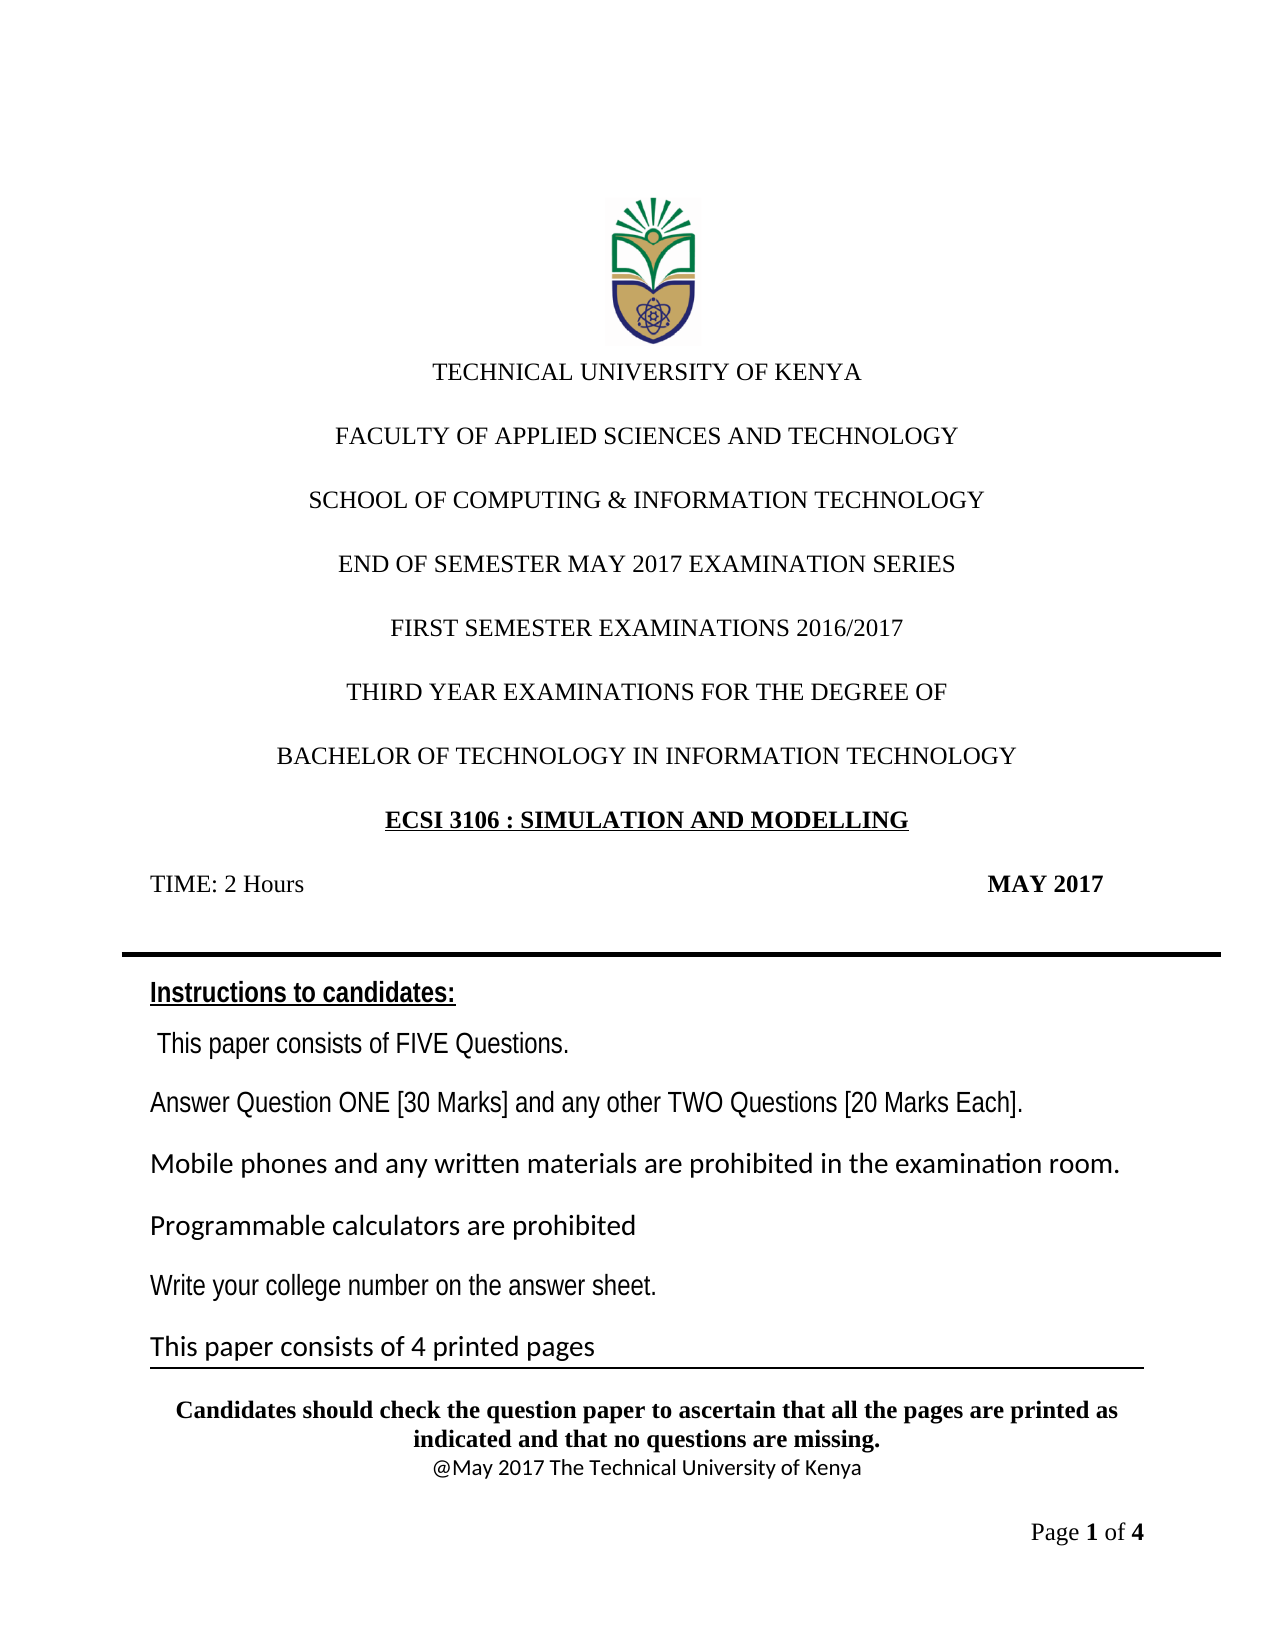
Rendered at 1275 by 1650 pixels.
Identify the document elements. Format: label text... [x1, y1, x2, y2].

text Mobile phones and any written materials are prohibited in the examination room. [150, 1145, 1144, 1180]
text @May 2017 The Technical University of Kenya [150, 1453, 1144, 1481]
text FIRST SEMESTER EXAMINATIONS 2016/2017 [150, 613, 1144, 642]
text ECSI 3106 : SIMULATION AND MODELLING [150, 805, 1144, 833]
picture [604, 195, 702, 346]
text THIRD YEAR EXAMINATIONS FOR THE DEGREE OF [150, 677, 1144, 706]
text TIME: 2 Hours MAY 2017 [150, 869, 1144, 897]
text Answer Question ONE [30 Marks] and any other TWO Questions [20 Marks Each]. [150, 1086, 1144, 1119]
text Instructions to candidates: [150, 975, 1144, 1009]
text SCHOOL OF COMPUTING & INFORMATION TECHNOLOGY [150, 485, 1144, 514]
text TECHNICAL UNIVERSITY OF KENYA [150, 357, 1144, 386]
text This paper consists of FIVE Questions. [150, 1026, 1144, 1060]
text Write your college number on the answer sheet. [150, 1268, 1144, 1302]
text BACHELOR OF TECHNOLOGY IN INFORMATION TECHNOLOGY [150, 741, 1144, 769]
text Candidates should check the question paper to ascertain that all the pages are printed as indicated and that no questions are missing. [150, 1395, 1144, 1453]
text Programmable calculators are prohibited [150, 1207, 1144, 1242]
text END OF SEMESTER MAY 2017 EXAMINATION SERIES [150, 549, 1144, 578]
text FACULTY OF APPLIED SCIENCES AND TECHNOLOGY [150, 421, 1144, 450]
text This paper consists of 4 printed pages [150, 1328, 1144, 1367]
